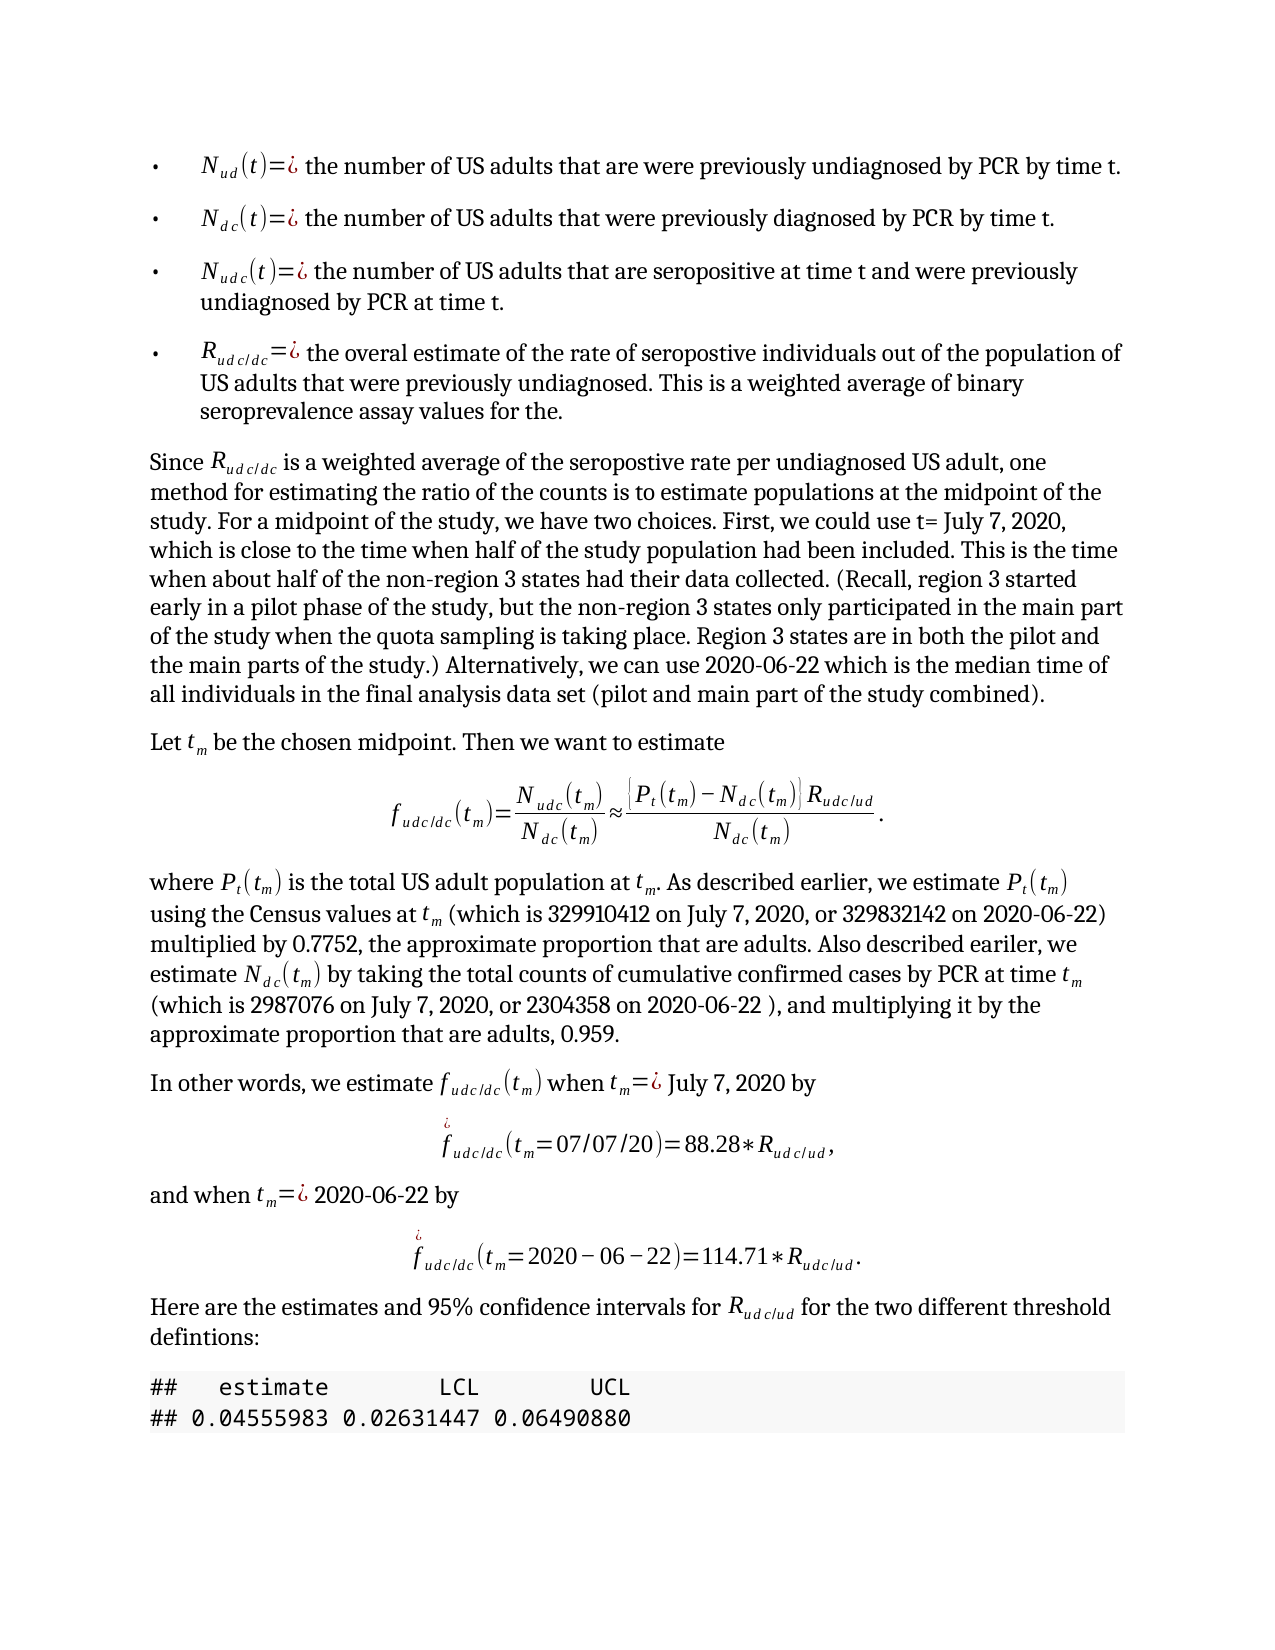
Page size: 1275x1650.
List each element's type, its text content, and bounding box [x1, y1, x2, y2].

text Here are the estimates and 95% confidence intervals for for the two different threshold defintions: [150, 1292, 1125, 1352]
list the overal estimate of the rate of seropostive individuals out of the population of US adults that were previously undiagnosed. This is a weighted average of binary seroprevalence assay values for the. [150, 337, 1125, 426]
text Since is a weighted average of the seropostive rate per undiagnosed US adult, one method for estimating the ratio of the counts is to estimate populations at the midpoint of the study. For a midpoint of the study, we have two choices. First, we could use t= July 7, 2020, which is close to the time when half of the study population had been included. This is the time when about half of the non-region 3 states had their data collected. (Recall, region 3 started early in a pilot phase of the study, but the non-region 3 states only participated in the main part of the study when the quota sampling is taking place. Region 3 states are in both the pilot and the main parts of the study.) Alternatively, we can use 2020-06-22 which is the median time of all individuals in the final analysis data set (pilot and main part of the study combined). [150, 447, 1125, 708]
text Let be the chosen midpoint. Then we want to estimate [150, 727, 1125, 758]
list the number of US adults that are seropositive at time t and were previously undiagnosed by PCR at time t. [150, 256, 1125, 316]
text In other words, we estimate when July 7, 2020 by [150, 1067, 1125, 1099]
text and when 2020-06-22 by [150, 1180, 1125, 1211]
list the number of US adults that were previously diagnosed by PCR by time t. [150, 203, 1125, 235]
text where is the total US adult population at . As described earlier, we estimate using the Census values at (which is 329910412 on July 7, 2020, or 329832142 on 2020-06-22) multiplied by 0.7752, the approximate proportion that are adults. Also described eariler, we estimate by taking the total counts of cumulative confirmed cases by PCR at time (which is 2987076 on July 7, 2020, or 2304358 on 2020-06-22 ), and multiplying it by the approximate proportion that are adults, 0.959. [150, 867, 1125, 1048]
list the number of US adults that are were previously undiagnosed by PCR by time t. [150, 150, 1125, 182]
text ## estimate LCL UCL ## 0.04555983 0.02631447 0.06490880 [150, 1371, 1125, 1433]
